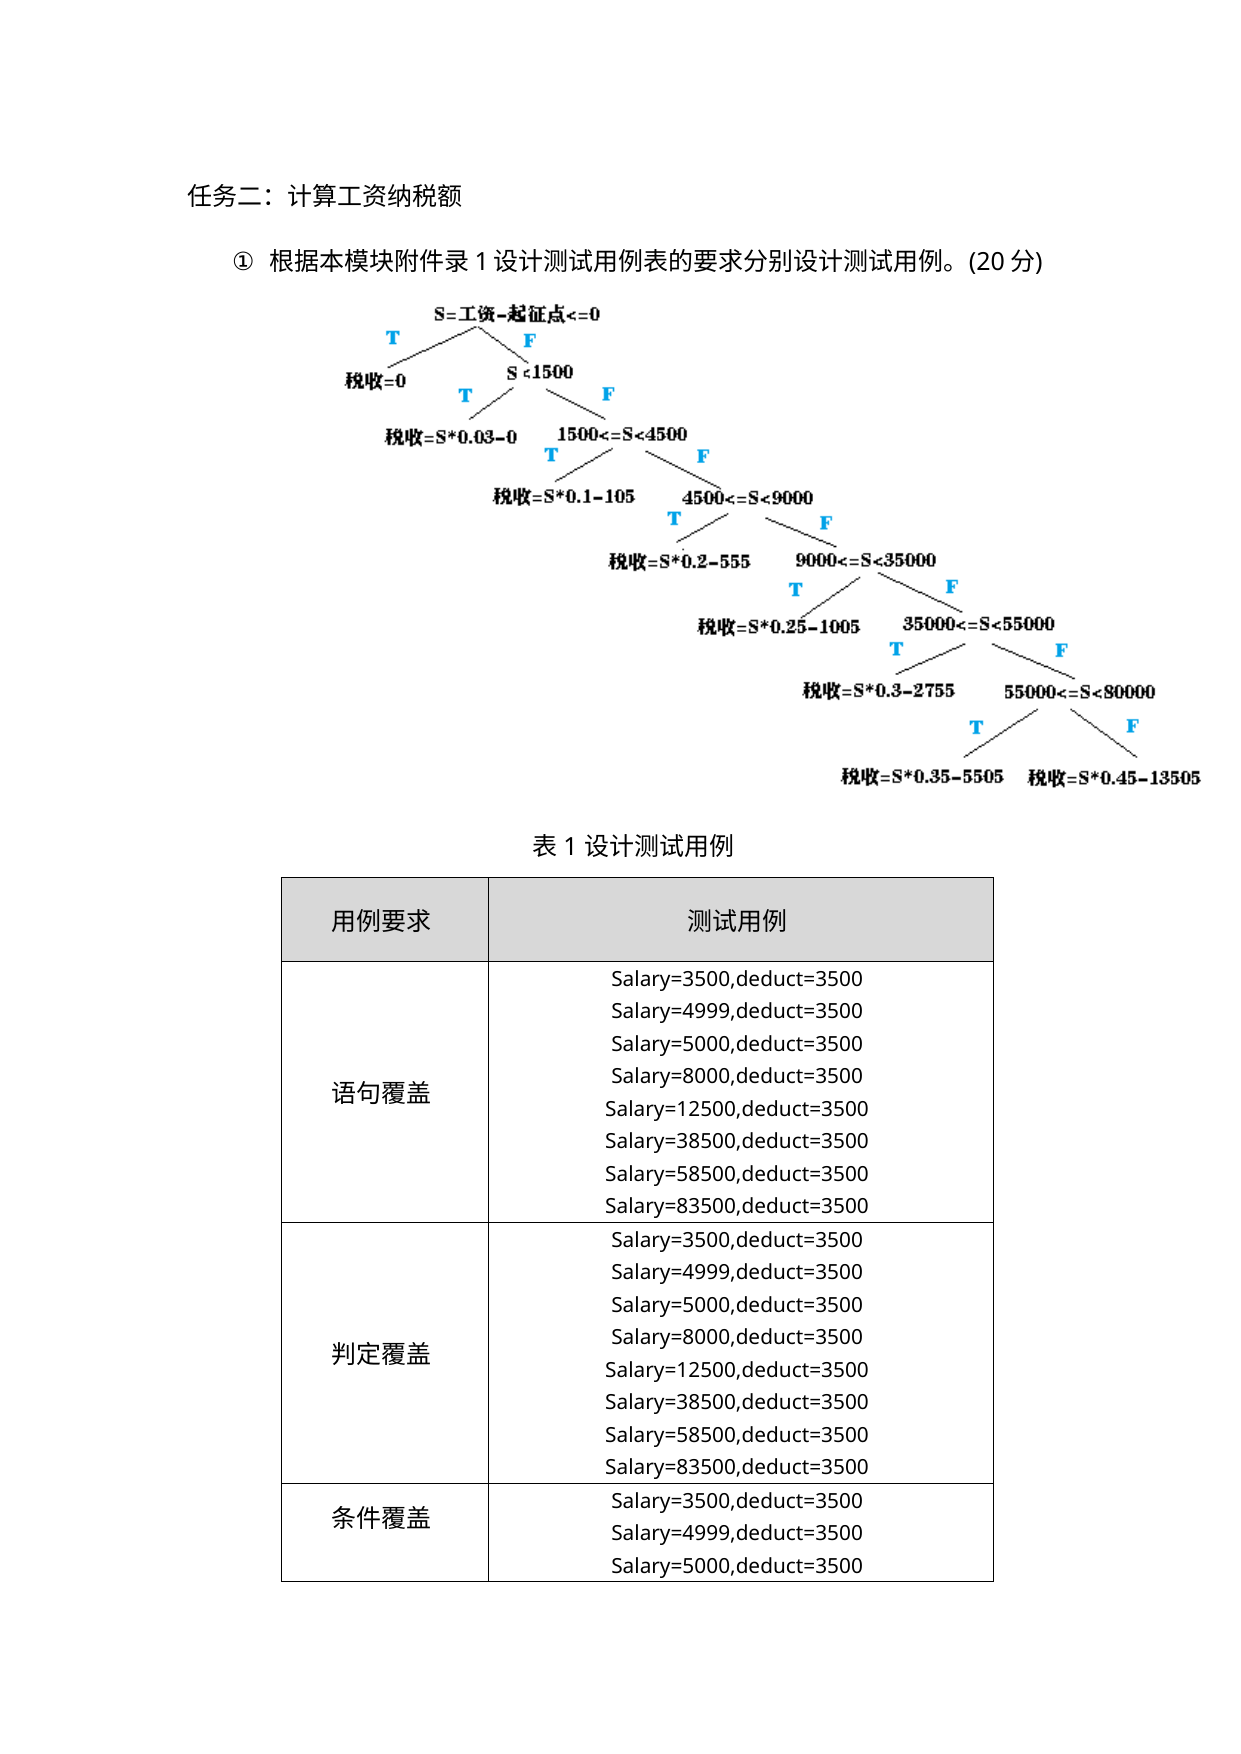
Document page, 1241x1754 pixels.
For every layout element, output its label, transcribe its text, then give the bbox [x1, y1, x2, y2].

text 任务二：计算工资纳税额 [187, 162, 1087, 227]
picture [339, 300, 1204, 792]
table_cell 条件覆盖 [282, 1484, 488, 1581]
list 根据本模块附件录1设计测试用例表的要求分别设计测试用例。(20分) [232, 227, 1064, 292]
table_header 测试用例 [489, 878, 993, 961]
table_cell 判定覆盖 [282, 1223, 488, 1483]
table_cell 语句覆盖 [282, 962, 488, 1222]
table_header 用例要求 [282, 878, 488, 961]
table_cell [489, 1484, 993, 1581]
